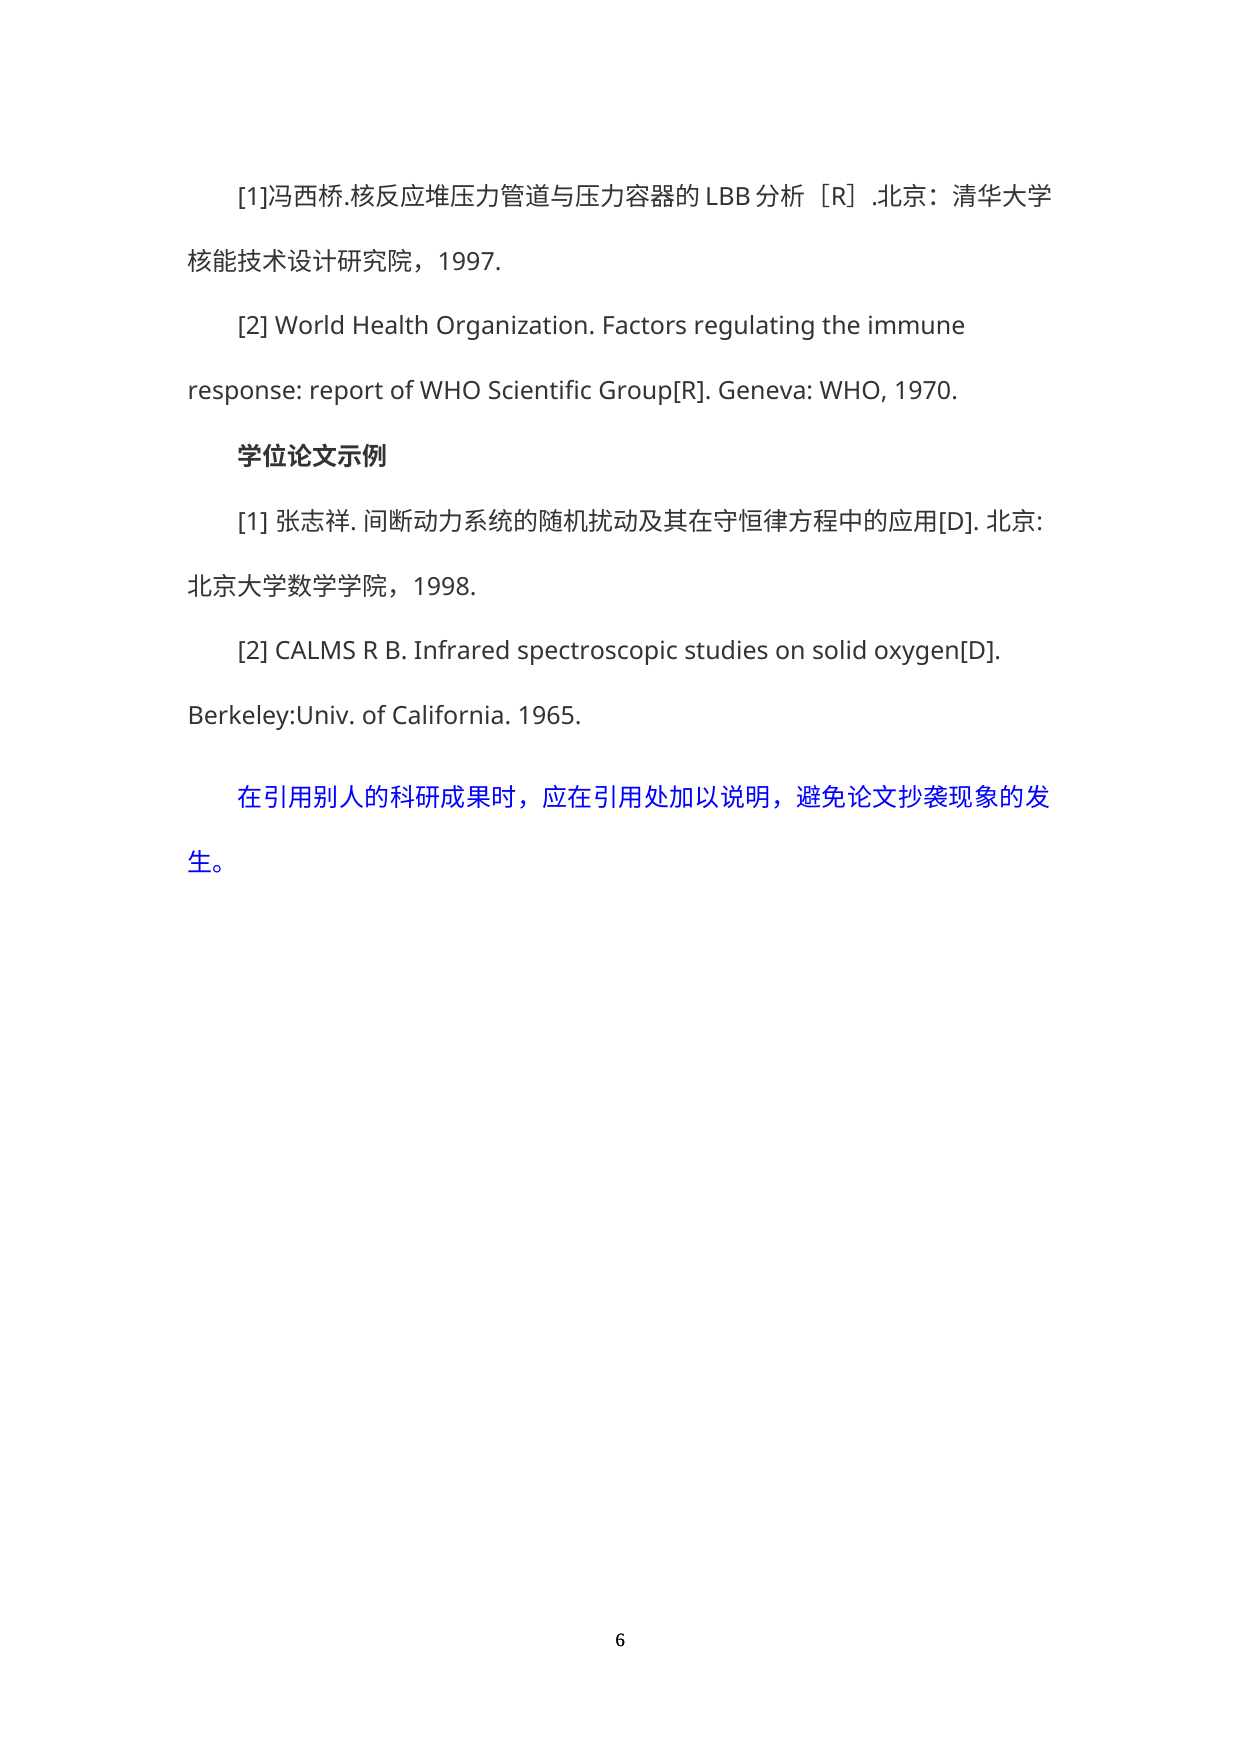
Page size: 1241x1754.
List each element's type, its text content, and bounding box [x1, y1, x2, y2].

text [2] CALMS R B. Infrared spectroscopic studies on solid oxygen[D]. Berkeley:Univ. of California. 1965. [187, 617, 1053, 747]
text [1] 张志祥. 间断动力系统的随机扰动及其在守恒律方程中的应用[D]. 北京: 北京大学数学学院，1998. [187, 487, 1053, 617]
text 在引用别人的科研成果时，应在引用处加以说明，避免论文抄袭现象的发生。 [187, 763, 1053, 893]
text [2] World Health Organization. Factors regulating the immune response: report of WHO Scientific Group[R]. Geneva: WHO, 1970. [187, 292, 1053, 422]
text [1]冯西桥.核反应堆压力管道与压力容器的LBB分析［R］.北京：清华大学核能技术设计研究院，1997. [187, 162, 1053, 292]
text 学位论文示例 [187, 422, 1053, 487]
